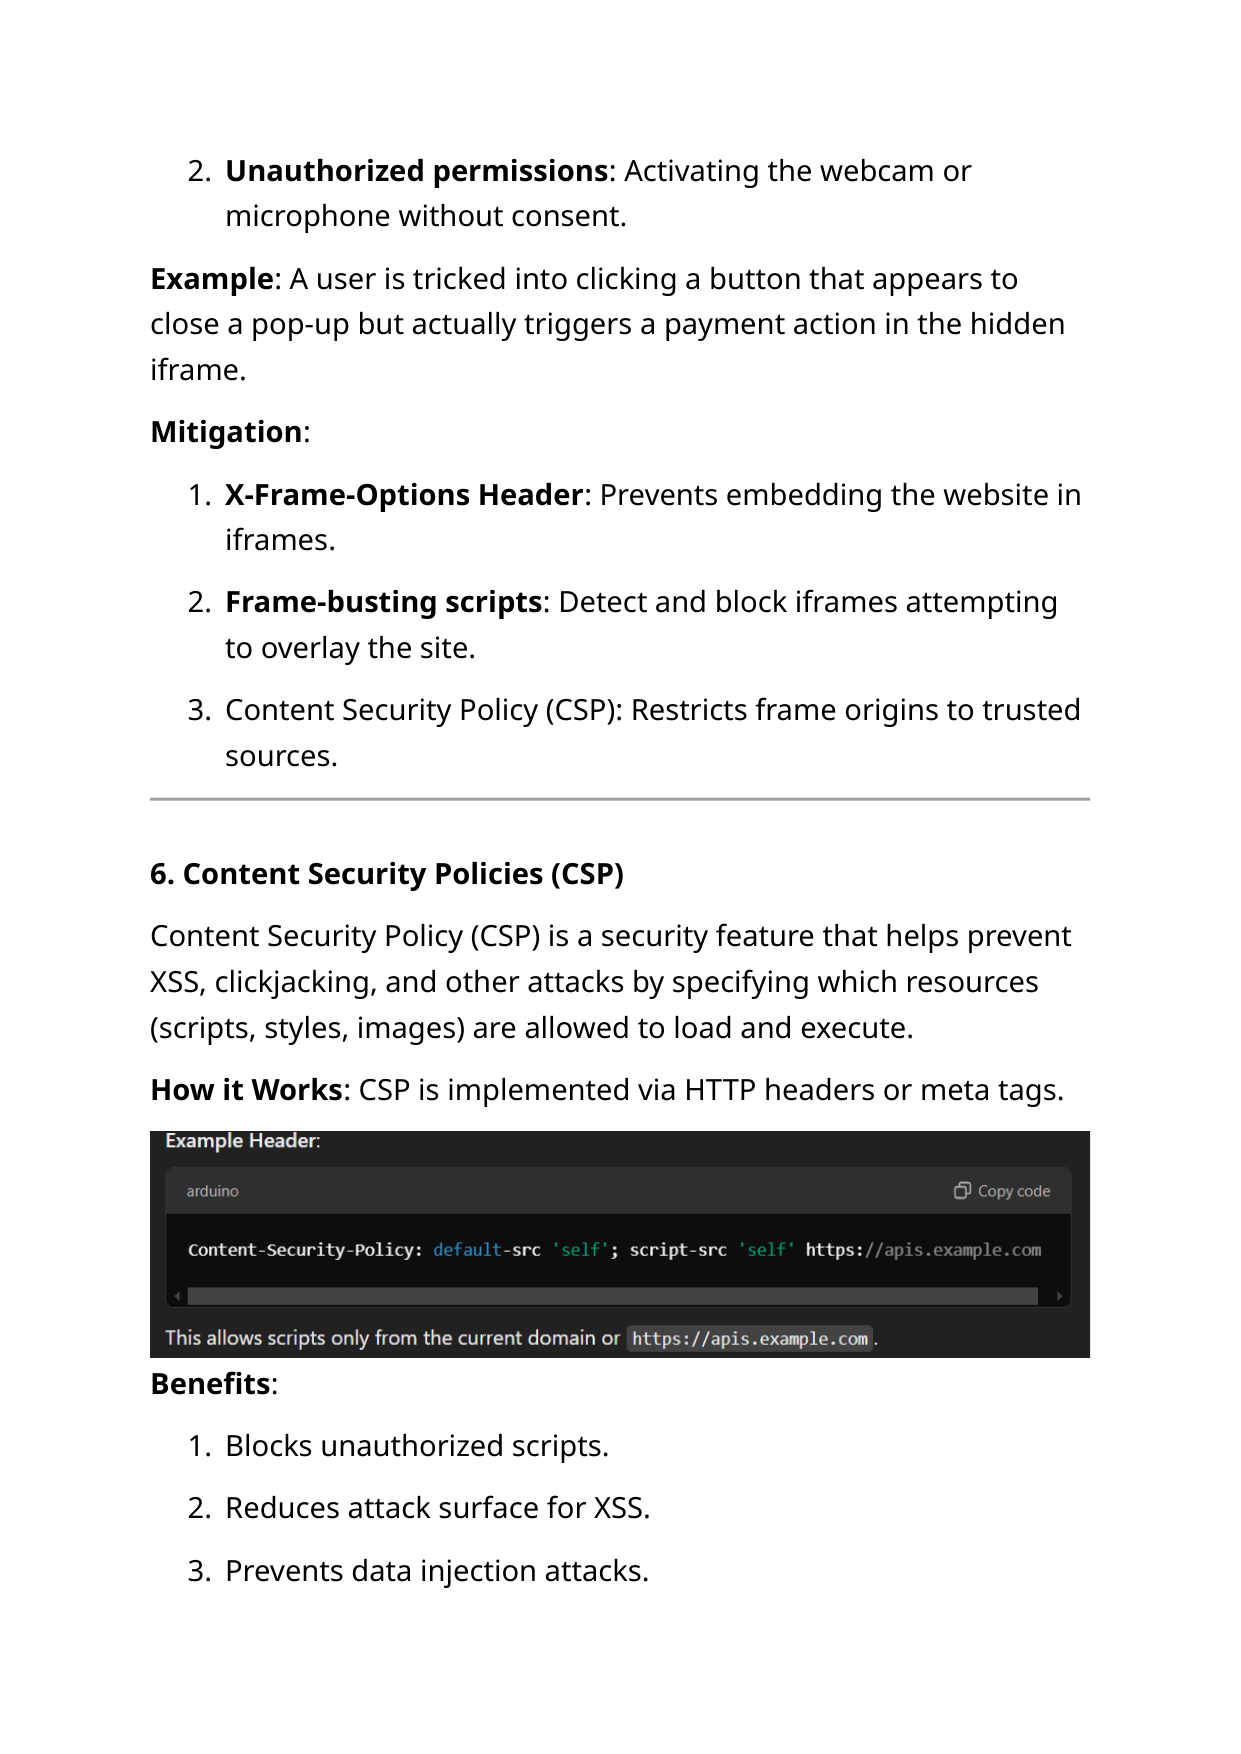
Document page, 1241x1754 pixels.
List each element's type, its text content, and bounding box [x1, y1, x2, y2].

list Blocks unauthorized scripts. [187, 1426, 1090, 1465]
list Unauthorized permissions: Activating the webcam or microphone without consent. [187, 150, 1090, 235]
list Content Security Policy (CSP): Restricts frame origins to trusted sources. [187, 689, 1090, 775]
text Example: A user is tricked into clicking a button that appears to close a pop-up but actually triggers a payment action in the hidden iframe. [150, 258, 1090, 389]
text Content Security Policy (CSP) is a security feature that helps prevent XSS, clickjacking, and other attacks by specifying which resources (scripts, styles, images) are allowed to load and execute. [150, 916, 1090, 1047]
list Prevents data injection attacks. [187, 1550, 1090, 1590]
picture [150, 1131, 1091, 1358]
text How it Works: CSP is implemented via HTTP headers or meta tags. [150, 1069, 1090, 1109]
text Mitigation: [150, 411, 1090, 451]
list Reduces attack surface for XSS. [187, 1488, 1090, 1527]
text 6. Content Security Policies (CSP) [150, 853, 1090, 893]
list Frame-busting scripts: Detect and block iframes attempting to overlay the site. [187, 582, 1090, 667]
text Benefits: [150, 1358, 1090, 1403]
list X-Frame-Options Header: Prevents embedding the website in iframes. [187, 474, 1090, 559]
